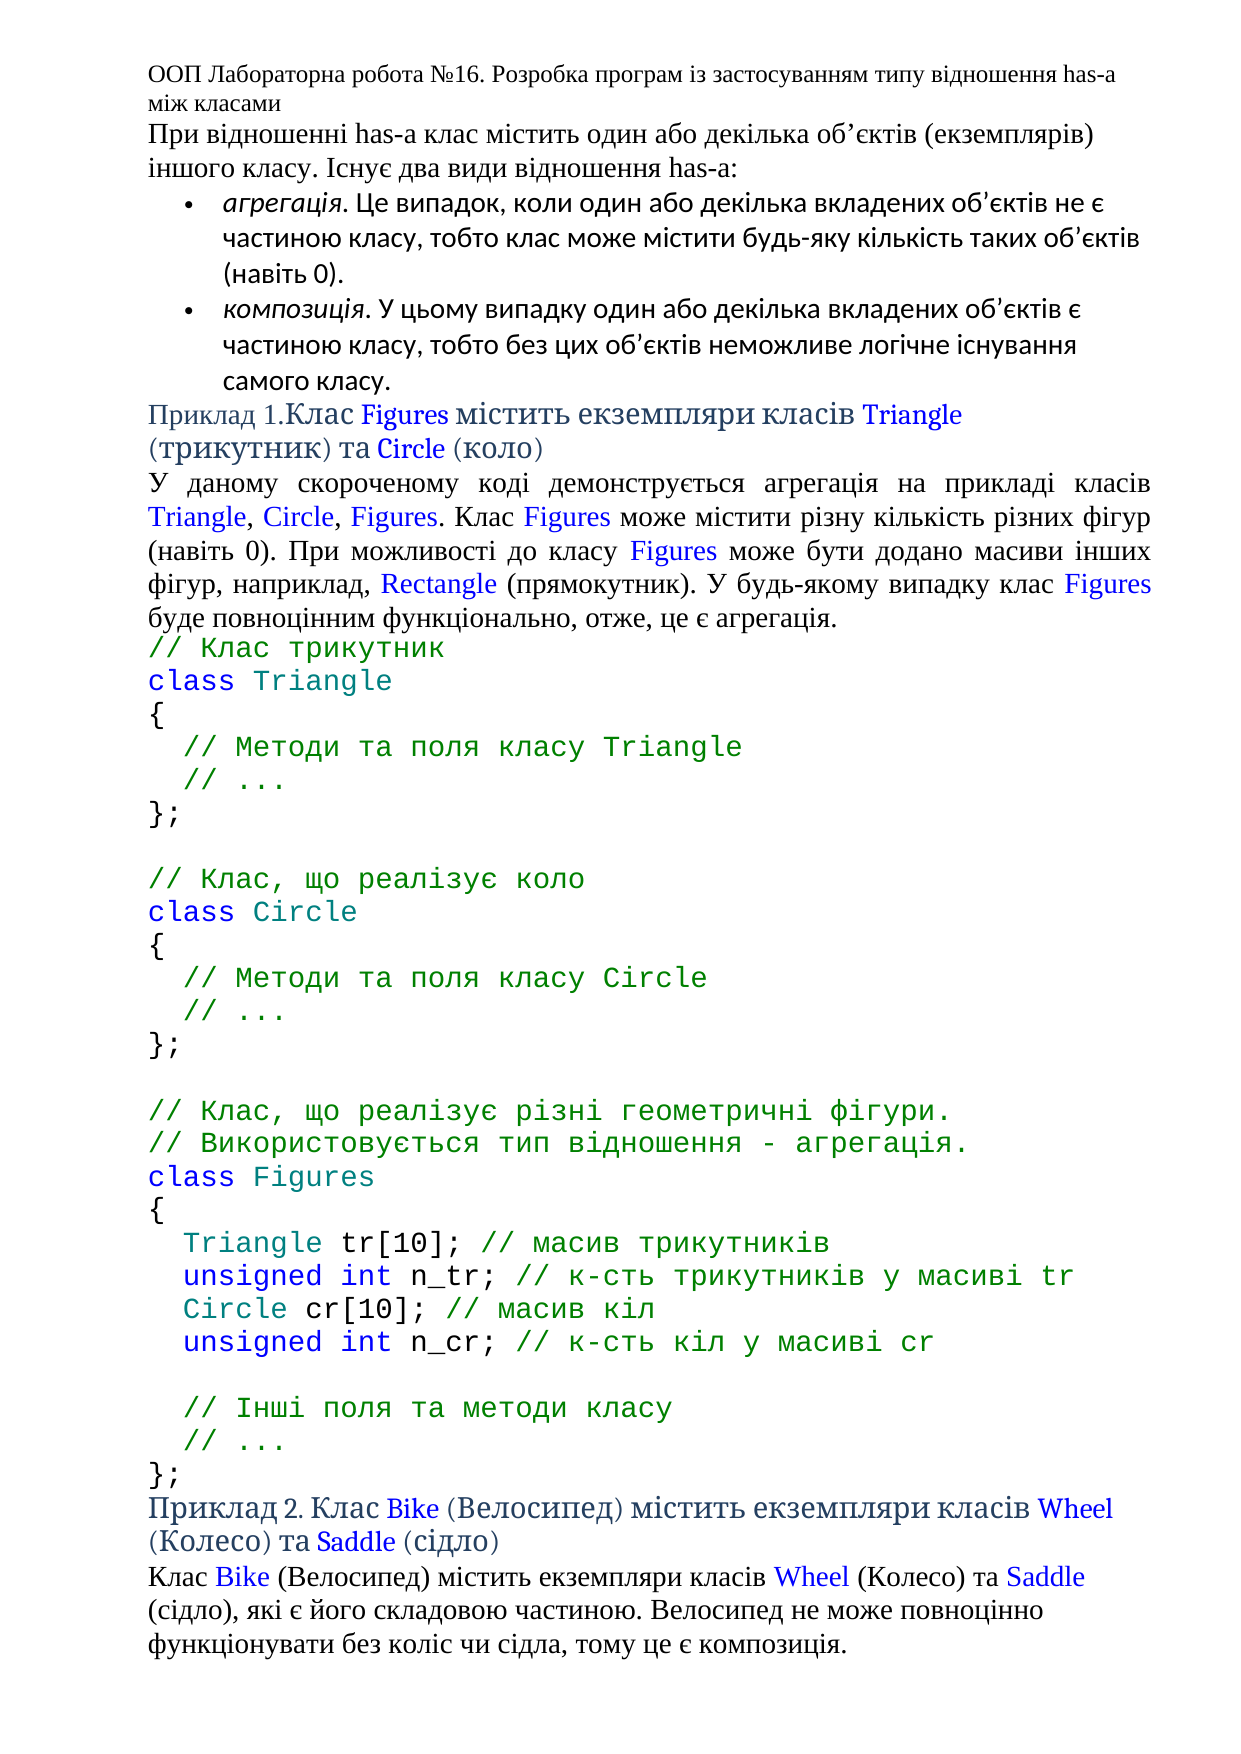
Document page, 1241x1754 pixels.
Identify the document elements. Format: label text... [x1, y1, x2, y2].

text { [148, 931, 1152, 963]
text // Клас, що реалізує коло [148, 864, 1152, 897]
text class Circle [148, 897, 1152, 931]
text // ... [148, 765, 1152, 798]
text class Figures [148, 1162, 1152, 1195]
text class Triangle [148, 666, 1152, 699]
text unsigned int n_tr; // к-сть трикутників у масиві tr [148, 1261, 1152, 1294]
text }; [148, 1459, 1152, 1492]
subtitle Приклад 2. Клас Bike (Велосипед) містить екземпляри класів Wheel (Колесо) та Saddle (сідло) [148, 1492, 1152, 1559]
text // Методи та поля класу Triangle [148, 732, 1152, 765]
subtitle Приклад 1.Клас Figures містить екземпляри класів Triangle (трикутник) та Circle (коло) [148, 397, 1152, 466]
text }; [148, 1029, 1152, 1063]
text // Методи та поля класу Circle [148, 963, 1152, 997]
text { [148, 699, 1152, 732]
text // Використовується тип відношення - агрегація. [148, 1129, 1152, 1162]
text // Клас трикутник [148, 633, 1152, 666]
text // ... [148, 1426, 1152, 1459]
text Triangle tr[10]; // масив трикутників [148, 1228, 1152, 1261]
text // Інші поля та методи класу [148, 1393, 1152, 1426]
text // Клас, що реалізує різні геометричні фігури. [148, 1096, 1152, 1129]
text При відношенні has-a клас містить один або декілька об’єктів (екземплярів) іншого класу. Існує два види відношення has-a: [148, 117, 1152, 184]
text // ... [148, 997, 1152, 1029]
text Клас Bike (Велосипед) містить екземпляри класів Wheel (Колесо) та Saddle (сідло), які є його складовою частиною. Велосипед не може повноцінно функціонувати без коліс чи сідла, тому це є композиція. [148, 1559, 1152, 1659]
text }; [148, 798, 1152, 831]
text У даному скороченому коді демонструється агрегація на прикладі класів Triangle, Circle, Figures. Клас Figures може містити різну кількість різних фігур (навіть 0). При можливості до класу Figures може бути додано масиви інших фігур, наприклад, Rectangle (прямокутник). У будь-якому випадку клас Figures буде повноцінним функціонально, отже, це є агрегація. [148, 466, 1152, 633]
text unsigned int n_cr; // к-сть кіл у масиві cr [148, 1327, 1152, 1360]
list агрегація. Це випадок, коли один або декілька вкладених об’єктів не є частиною класу, тобто клас може містити будь-яку кількість таких об’єктів (навіть 0). [185, 184, 1152, 291]
text { [148, 1195, 1152, 1228]
list композиція. У цьому випадку один або декілька вкладених об’єктів є частиною класу, тобто без цих об’єктів неможливе логічне існування самого класу. [185, 291, 1152, 397]
text Circle cr[10]; // масив кіл [148, 1294, 1152, 1327]
